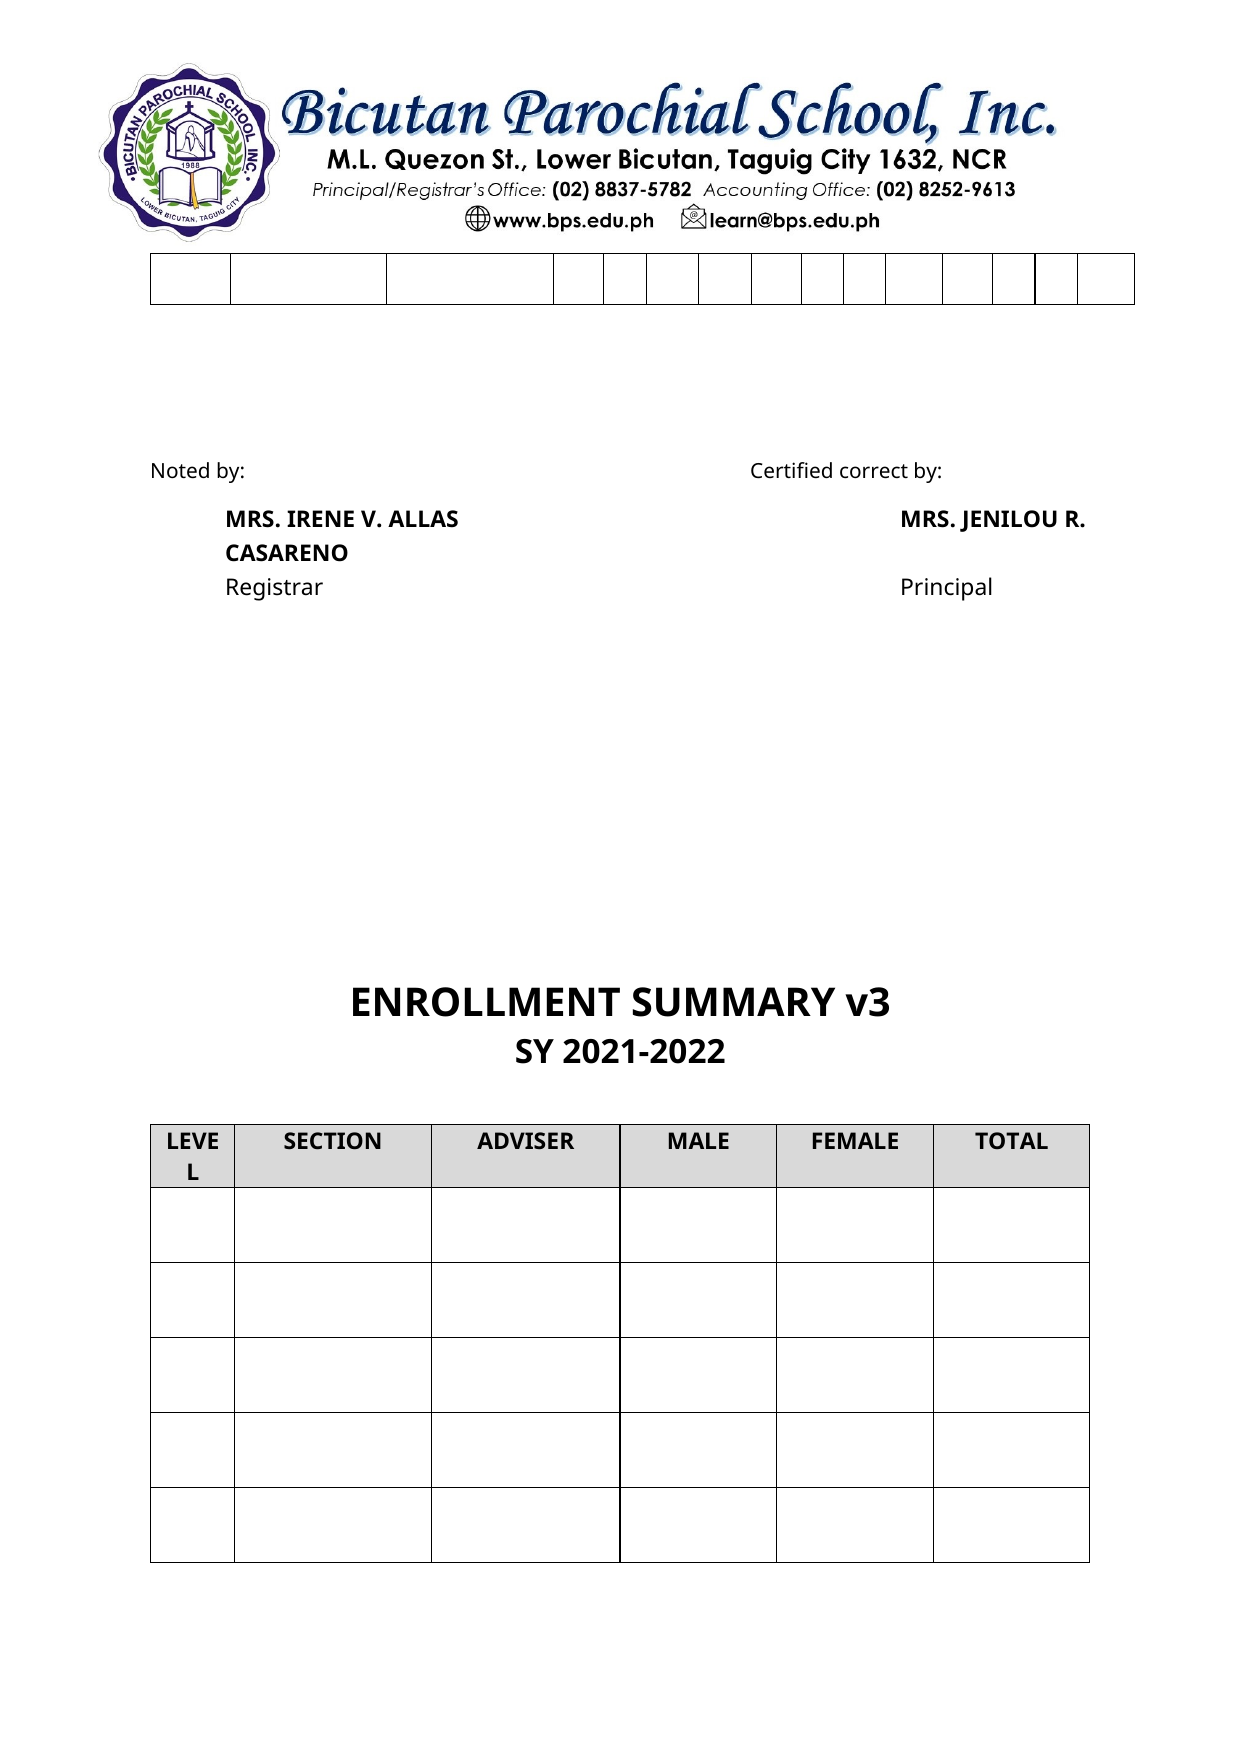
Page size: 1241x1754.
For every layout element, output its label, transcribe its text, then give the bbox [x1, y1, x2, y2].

table_cell [151, 1488, 234, 1562]
table_cell [802, 254, 843, 303]
table_cell [151, 254, 230, 303]
table_cell [647, 254, 698, 303]
table_cell [235, 1488, 431, 1562]
table_cell [934, 1263, 1089, 1337]
table_cell [235, 1338, 431, 1412]
table_cell [621, 1488, 776, 1562]
table_cell [993, 254, 1034, 303]
text MRS. IRENE V. ALLAS MRS. JENILOU R. CASARENO Registrar Principal [225, 503, 1090, 602]
picture [63, 48, 1114, 249]
table_cell [621, 1338, 776, 1412]
table_cell [235, 1188, 431, 1262]
table_cell [934, 1488, 1089, 1562]
table_cell [151, 1263, 234, 1337]
table_header SECTION [235, 1125, 431, 1187]
table_cell [777, 1413, 933, 1487]
table_cell [777, 1188, 933, 1262]
table_cell [432, 1488, 619, 1562]
table_cell [1078, 254, 1134, 303]
table_cell [1036, 254, 1077, 303]
table_cell [432, 1338, 619, 1412]
table_header TOTAL [934, 1125, 1089, 1187]
table_cell [777, 1338, 933, 1412]
table_cell [235, 1263, 431, 1337]
table_cell [752, 254, 801, 303]
table_cell [554, 254, 603, 303]
table_cell [934, 1413, 1089, 1487]
text ENROLLMENT SUMMARY v3 [150, 974, 1090, 1028]
table_header LEVEL [151, 1125, 234, 1187]
text SY 2021-2022 [150, 1028, 1090, 1073]
table_cell [151, 1338, 234, 1412]
table_cell [621, 1413, 776, 1487]
table_cell [934, 1338, 1089, 1412]
text Noted by: Certified correct by: [150, 456, 1090, 484]
table_cell [432, 1413, 619, 1487]
table_header ADVISER [432, 1125, 619, 1187]
table_cell [699, 254, 751, 303]
table_cell [151, 1188, 234, 1262]
table_cell [886, 254, 942, 303]
table_header MALE [621, 1125, 776, 1187]
table_cell [934, 1188, 1089, 1262]
table_cell [387, 254, 553, 303]
table_cell [777, 1263, 933, 1337]
table_cell [943, 254, 992, 303]
table_cell [235, 1413, 431, 1487]
table_cell [777, 1488, 933, 1562]
table_cell [432, 1188, 619, 1262]
table_cell [844, 254, 885, 303]
table_cell [621, 1263, 776, 1337]
table_cell [231, 254, 386, 303]
table_cell [604, 254, 646, 303]
table_cell [432, 1263, 619, 1337]
table_header FEMALE [777, 1125, 933, 1187]
table_cell [621, 1188, 776, 1262]
table_cell [151, 1413, 234, 1487]
